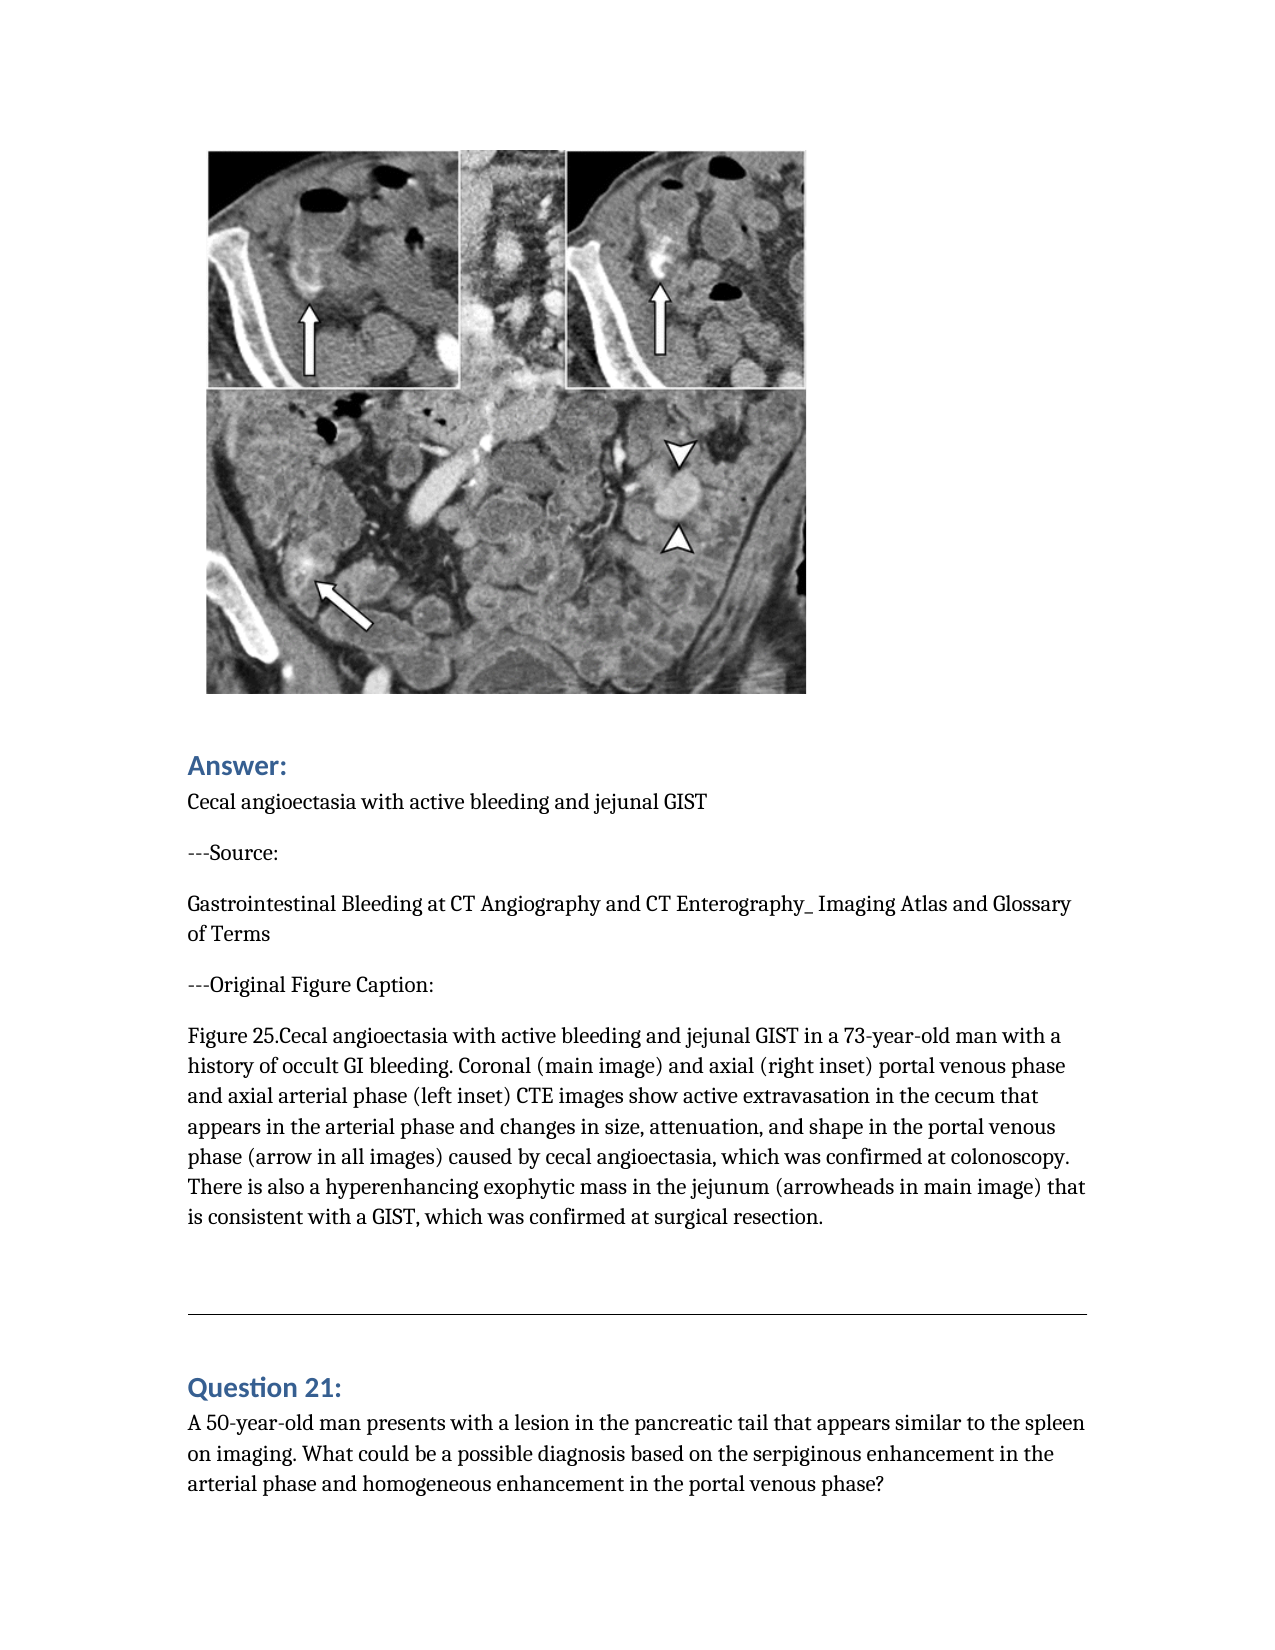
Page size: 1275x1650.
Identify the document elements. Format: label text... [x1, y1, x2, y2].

text A 50-year-old man presents with a lesion in the pancreatic tail that appears similar to the spleen on imaging. What could be a possible diagnosis based on the serpiginous enhancement in the arterial phase and homogeneous enhancement in the portal venous phase? [187, 1410, 1087, 1497]
text Figure 25.Cecal angioectasia with active bleeding and jejunal GIST in a 73-year-old man with a history of occult GI bleeding. Coronal (main image) and axial (right inset) portal venous phase and axial arterial phase (left inset) CTE images show active extravasation in the cecum that appears in the arterial phase and changes in size, attenuation, and shape in the portal venous phase (arrow in all images) caused by cecal angioectasia, which was confirmed at colonoscopy. There is also a hyperenhancing exophytic mass in the jejunum (arrowheads in main image) that is consistent with a GIST, which was confirmed at surgical resection. [187, 1023, 1087, 1230]
text Cecal angioectasia with active bleeding and jejunal GIST [187, 788, 1087, 815]
text ---Source: [187, 839, 1087, 866]
picture [206, 150, 807, 694]
subtitle Question 21: [187, 1369, 1087, 1405]
subtitle Answer: [187, 747, 1087, 783]
text ---Original Figure Caption: [187, 972, 1087, 998]
text Gastrointestinal Bleeding at CT Angiography and CT Enterography_ Imaging Atlas and Glossary of Terms [187, 891, 1087, 947]
